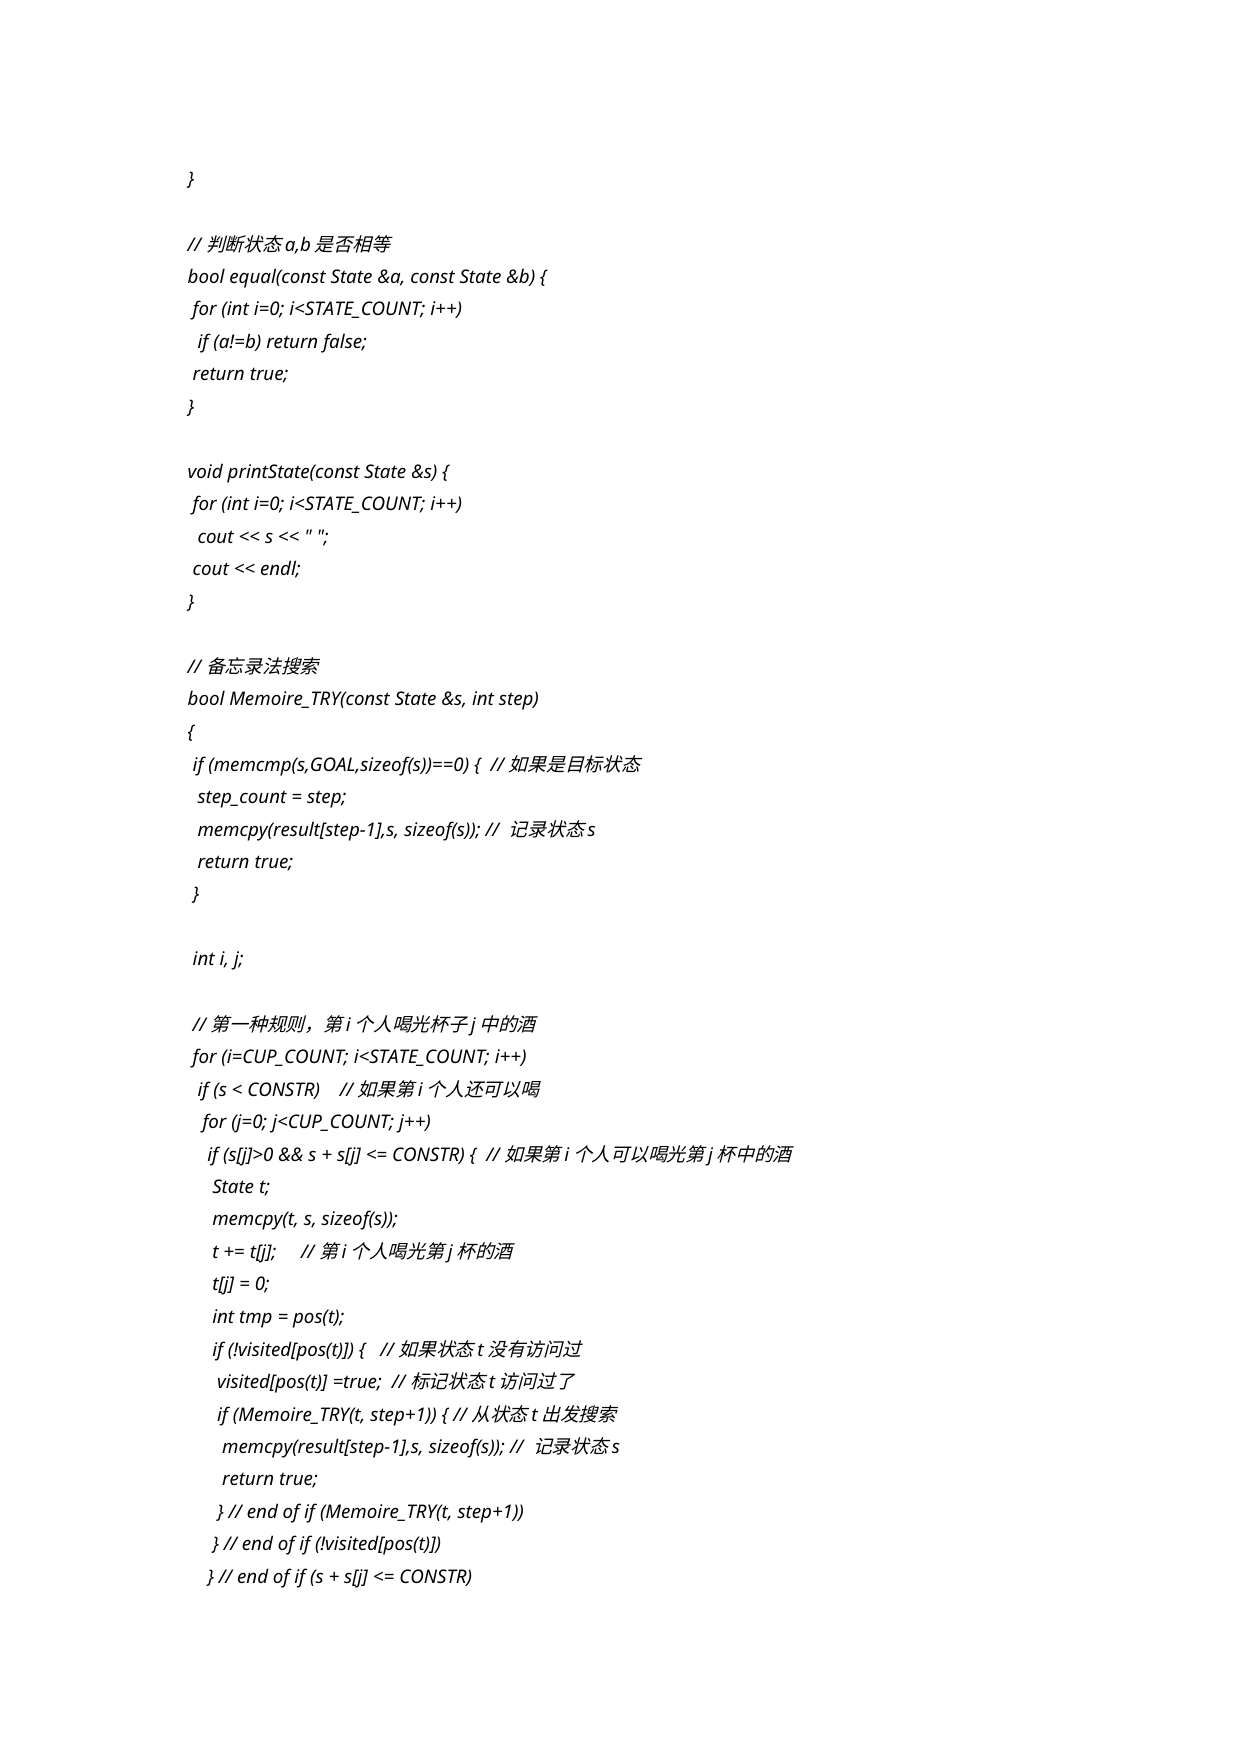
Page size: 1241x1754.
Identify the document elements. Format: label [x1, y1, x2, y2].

text [187, 162, 1053, 1592]
